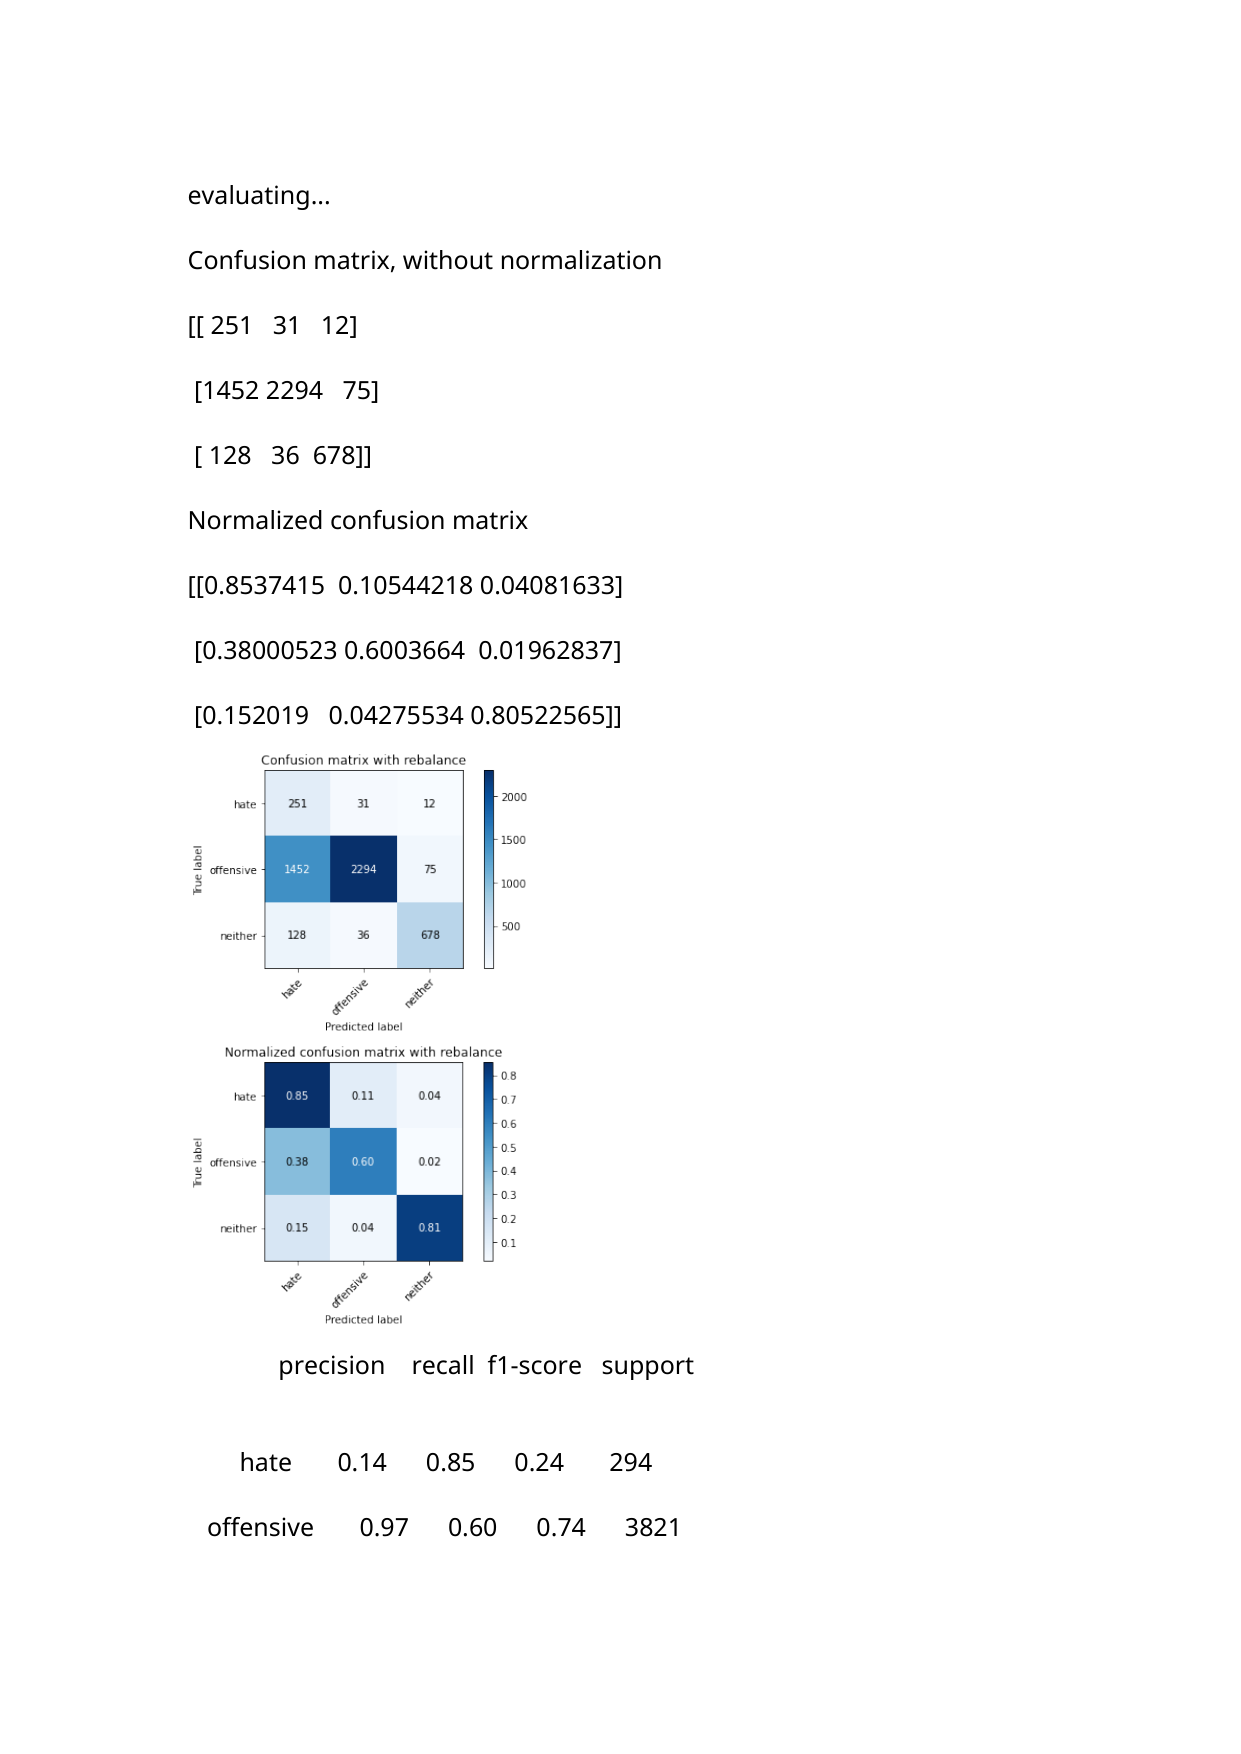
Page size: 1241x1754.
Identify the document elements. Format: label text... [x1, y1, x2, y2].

text [ 128 36 678]] [187, 422, 1053, 487]
text Confusion matrix, without normalization [187, 227, 1053, 292]
text [1452 2294 75] [187, 357, 1053, 422]
text hate 0.14 0.85 0.24 294 [187, 1429, 1053, 1494]
text evaluating... [187, 162, 1053, 227]
text [[ 251 31 12] [187, 292, 1053, 357]
text offensive 0.97 0.60 0.74 3821 [187, 1494, 1053, 1559]
text precision recall f1-score support [187, 1332, 1053, 1397]
text [[0.8537415 0.10544218 0.04081633] [187, 552, 1053, 617]
text [0.152019 0.04275534 0.80522565]] [187, 682, 1053, 747]
picture [187, 747, 534, 1039]
picture [187, 1040, 524, 1332]
text Normalized confusion matrix [187, 487, 1053, 552]
text [0.38000523 0.6003664 0.01962837] [187, 617, 1053, 682]
